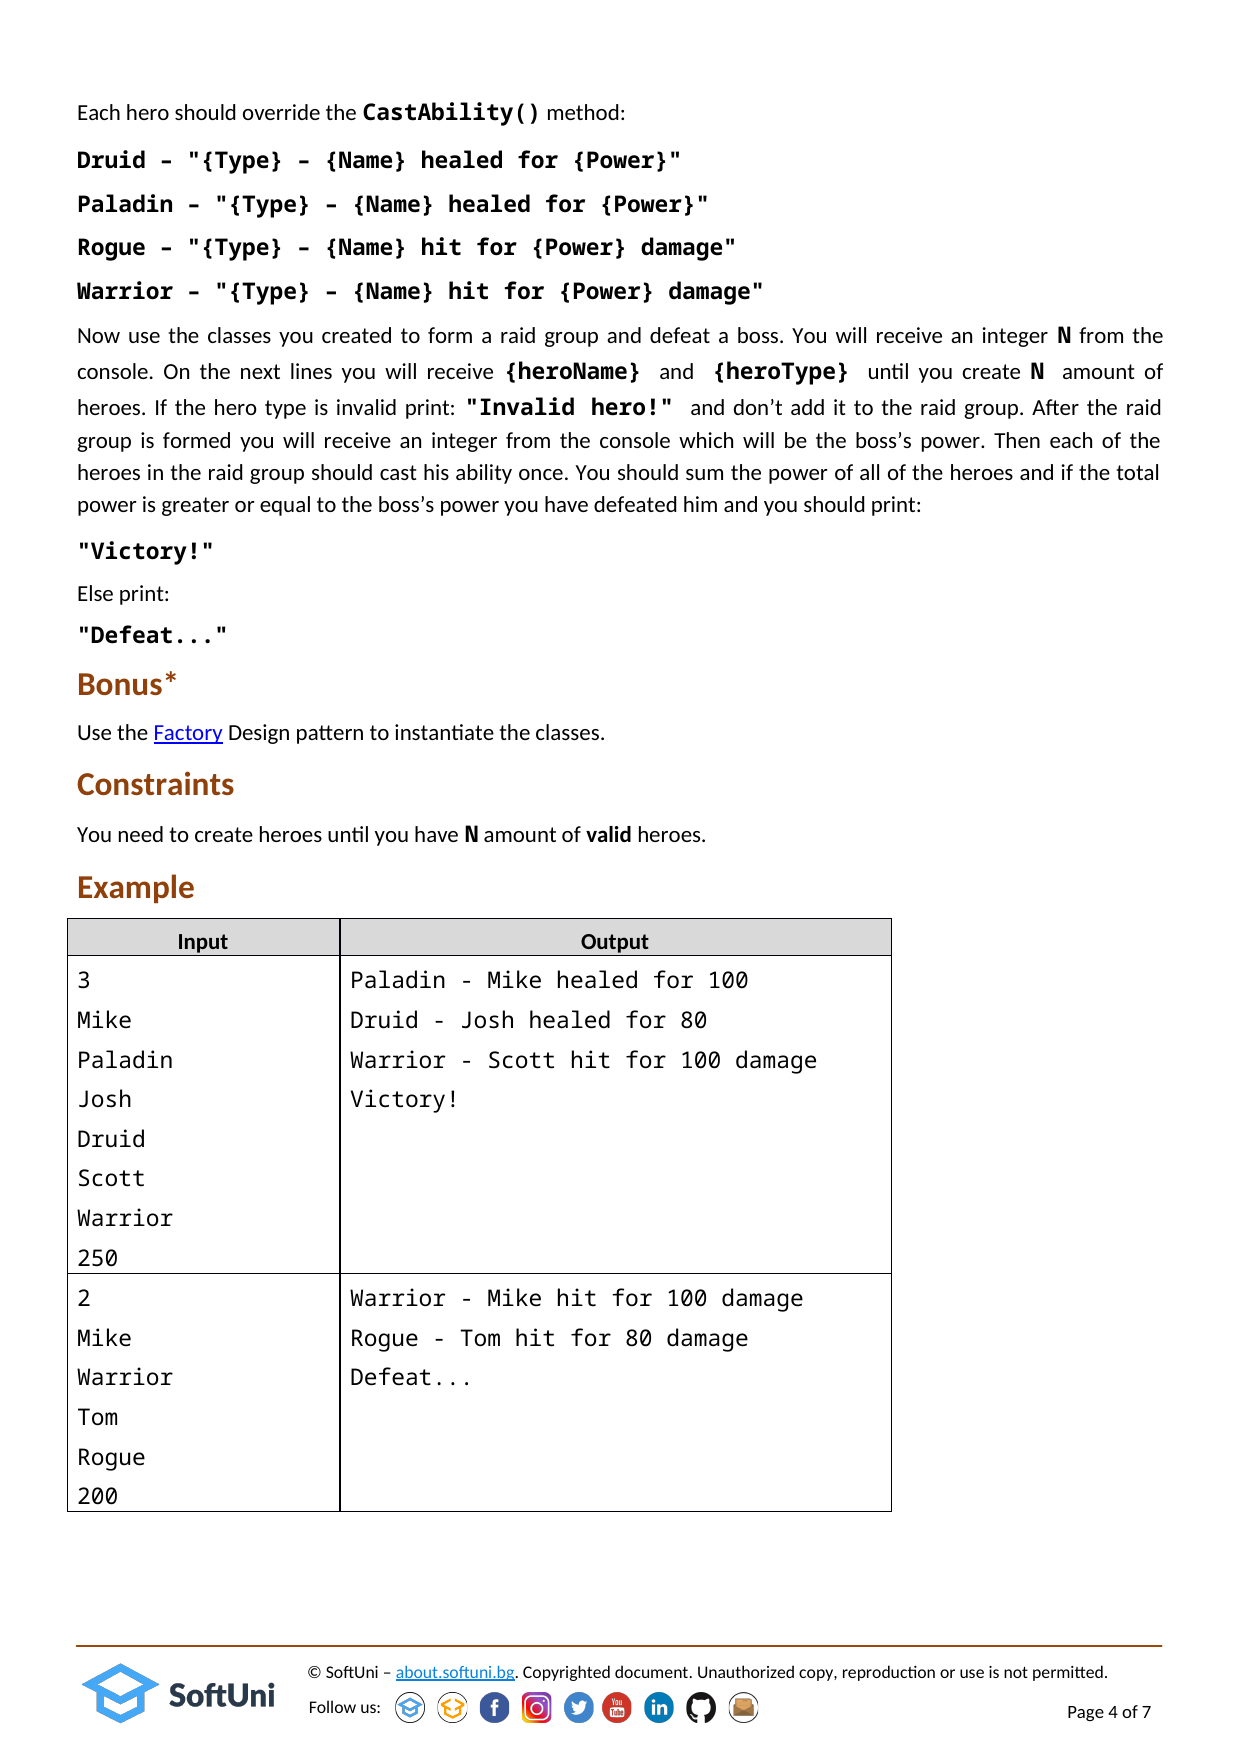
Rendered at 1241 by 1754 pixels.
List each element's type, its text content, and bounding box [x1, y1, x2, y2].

subtitle Constraints [77, 763, 1163, 804]
text "Victory!" [77, 535, 1163, 566]
picture [658, 1705, 667, 1714]
subtitle Example [77, 867, 1163, 907]
picture [665, 1714, 674, 1723]
text Rogue – "{Type} – {Name} hit for {Power} damage" [77, 231, 1163, 263]
picture [602, 1692, 632, 1723]
picture [479, 1692, 510, 1723]
picture [644, 1714, 653, 1723]
text Paladin – "{Type} – {Name} healed for {Power}" [77, 188, 1163, 219]
text Else print: [77, 579, 1163, 607]
table_cell Paladin - Mike healed for 100 Druid - Josh healed for 80 Warrior - Scott hit for 100 damage Victory! [341, 956, 891, 1273]
text You need to create heroes until you have N amount of valid heroes. [77, 818, 1163, 849]
table_header Output [341, 919, 891, 955]
picture [665, 1692, 674, 1701]
text Warrior – "{Type} – {Name} hit for {Power} damage" [77, 275, 1163, 306]
text Now use the classes you created to form a raid group and defeat a boss. You will receive an integer N from the console. On the next lines you will receive {heroName} and {heroType} until you create N amount of heroes. If the hero type is invalid print: "Invalid hero!" and don’t add it to the raid group. After the raid group is formed you will receive an integer from the console which will be the boss’s power. Then each of the heroes in the raid group should cast his ability once. You should sum the power of all of the heroes and if the total power is greater or equal to the boss’s power you have defeated him and you should print: [77, 319, 1163, 518]
text "Defeat..." [77, 619, 1163, 651]
subtitle Bonus* [77, 663, 1163, 704]
table_cell Warrior - Mike hit for 100 damage Rogue - Tom hit for 80 damage Defeat... [341, 1274, 891, 1511]
table_cell 3 Mike Paladin Josh Druid Scott Warrior 250 [68, 956, 339, 1273]
picture [395, 1692, 425, 1723]
text Druid – "{Type} – {Name} healed for {Power}" [77, 144, 1163, 175]
picture [686, 1692, 716, 1723]
picture [522, 1692, 552, 1723]
picture [728, 1692, 759, 1723]
table_header Input [68, 919, 339, 955]
text Use the Factory Design pattern to instantiate the classes. [77, 718, 1163, 746]
picture [75, 1658, 281, 1729]
picture [644, 1692, 653, 1701]
table_cell 2 Mike Warrior Tom Rogue 200 [68, 1274, 339, 1511]
text Each hero should override the CastAbility() method: [77, 95, 1163, 127]
picture [437, 1692, 468, 1723]
picture [564, 1692, 594, 1723]
